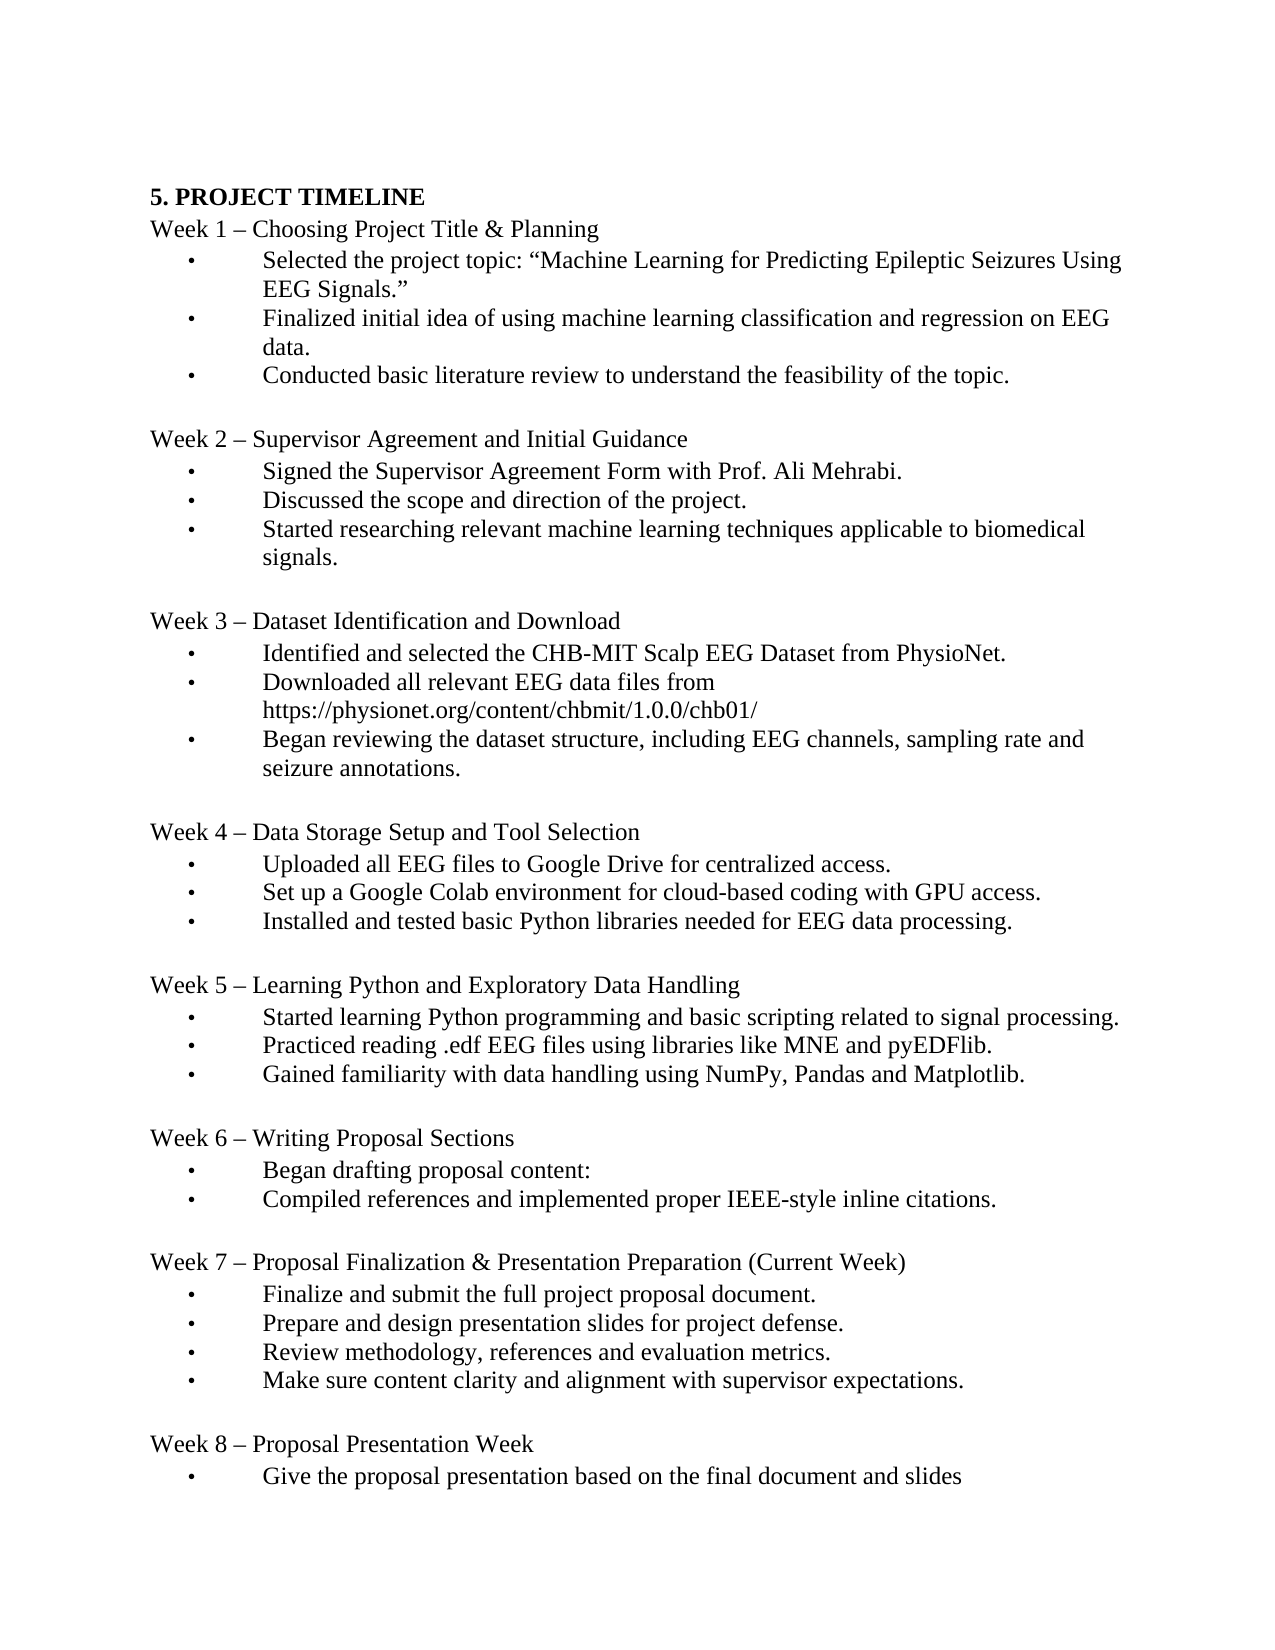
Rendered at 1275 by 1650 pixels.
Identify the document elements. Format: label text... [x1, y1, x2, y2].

list Started researching relevant machine learning techniques applicable to biomedical signals. [187, 514, 1125, 571]
list Started learning Python programming and basic scripting related to signal processing. [187, 1002, 1125, 1031]
text Week 2 – Supervisor Agreement and Initial Guidance [150, 424, 1125, 453]
list Discussed the scope and direction of the project. [187, 485, 1125, 514]
text Week 1 – Choosing Project Title & Planning [150, 214, 1125, 242]
list Set up a Google Colab environment for cloud-based coding with GPU access. [187, 877, 1125, 906]
list Compiled references and implemented proper IEEE-style inline citations. [187, 1184, 1125, 1212]
list Review methodology, references and evaluation metrics. [187, 1337, 1125, 1366]
list Make sure content clarity and alignment with supervisor expectations. [187, 1366, 1125, 1394]
text Week 3 – Dataset Identification and Download [150, 606, 1125, 635]
list Identified and selected the CHB-MIT Scalp EEG Dataset from PhysioNet. [187, 638, 1125, 667]
list Give the proposal presentation based on the final document and slides [187, 1461, 1125, 1490]
list Conducted basic literature review to understand the feasibility of the topic. [187, 361, 1125, 389]
list Uploaded all EEG files to Google Drive for centralized access. [187, 849, 1125, 877]
list Practiced reading .edf EEG files using libraries like MNE and pyEDFlib. [187, 1031, 1125, 1059]
list Gained familiarity with data handling using NumPy, Pandas and Matplotlib. [187, 1059, 1125, 1088]
list Downloaded all relevant EEG data files from https://physionet.org/content/chbmit/1.0.0/chb01/ [187, 667, 1125, 724]
text Week 6 – Writing Proposal Sections [150, 1123, 1125, 1152]
text Week 8 – Proposal Presentation Week [150, 1429, 1125, 1458]
list Began drafting proposal content: [187, 1155, 1125, 1184]
text Week 7 – Proposal Finalization & Presentation Preparation (Current Week) [150, 1247, 1125, 1276]
list Finalize and submit the full project proposal document. [187, 1279, 1125, 1308]
list Selected the project topic: “Machine Learning for Predicting Epileptic Seizures Using EEG Signals.” [187, 246, 1125, 303]
text Week 4 – Data Storage Setup and Tool Selection [150, 817, 1125, 846]
list Finalized initial idea of using machine learning classification and regression on EEG data. [187, 303, 1125, 361]
list Signed the Supervisor Agreement Form with Prof. Ali Mehrabi. [187, 456, 1125, 485]
list Began reviewing the dataset structure, including EEG channels, sampling rate and seizure annotations. [187, 724, 1125, 782]
text Week 5 – Learning Python and Exploratory Data Handling [150, 970, 1125, 999]
list Installed and tested basic Python libraries needed for EEG data processing. [187, 906, 1125, 935]
list Prepare and design presentation slides for project defense. [187, 1308, 1125, 1337]
text 5. PROJECT TIMELINE [150, 182, 1125, 211]
